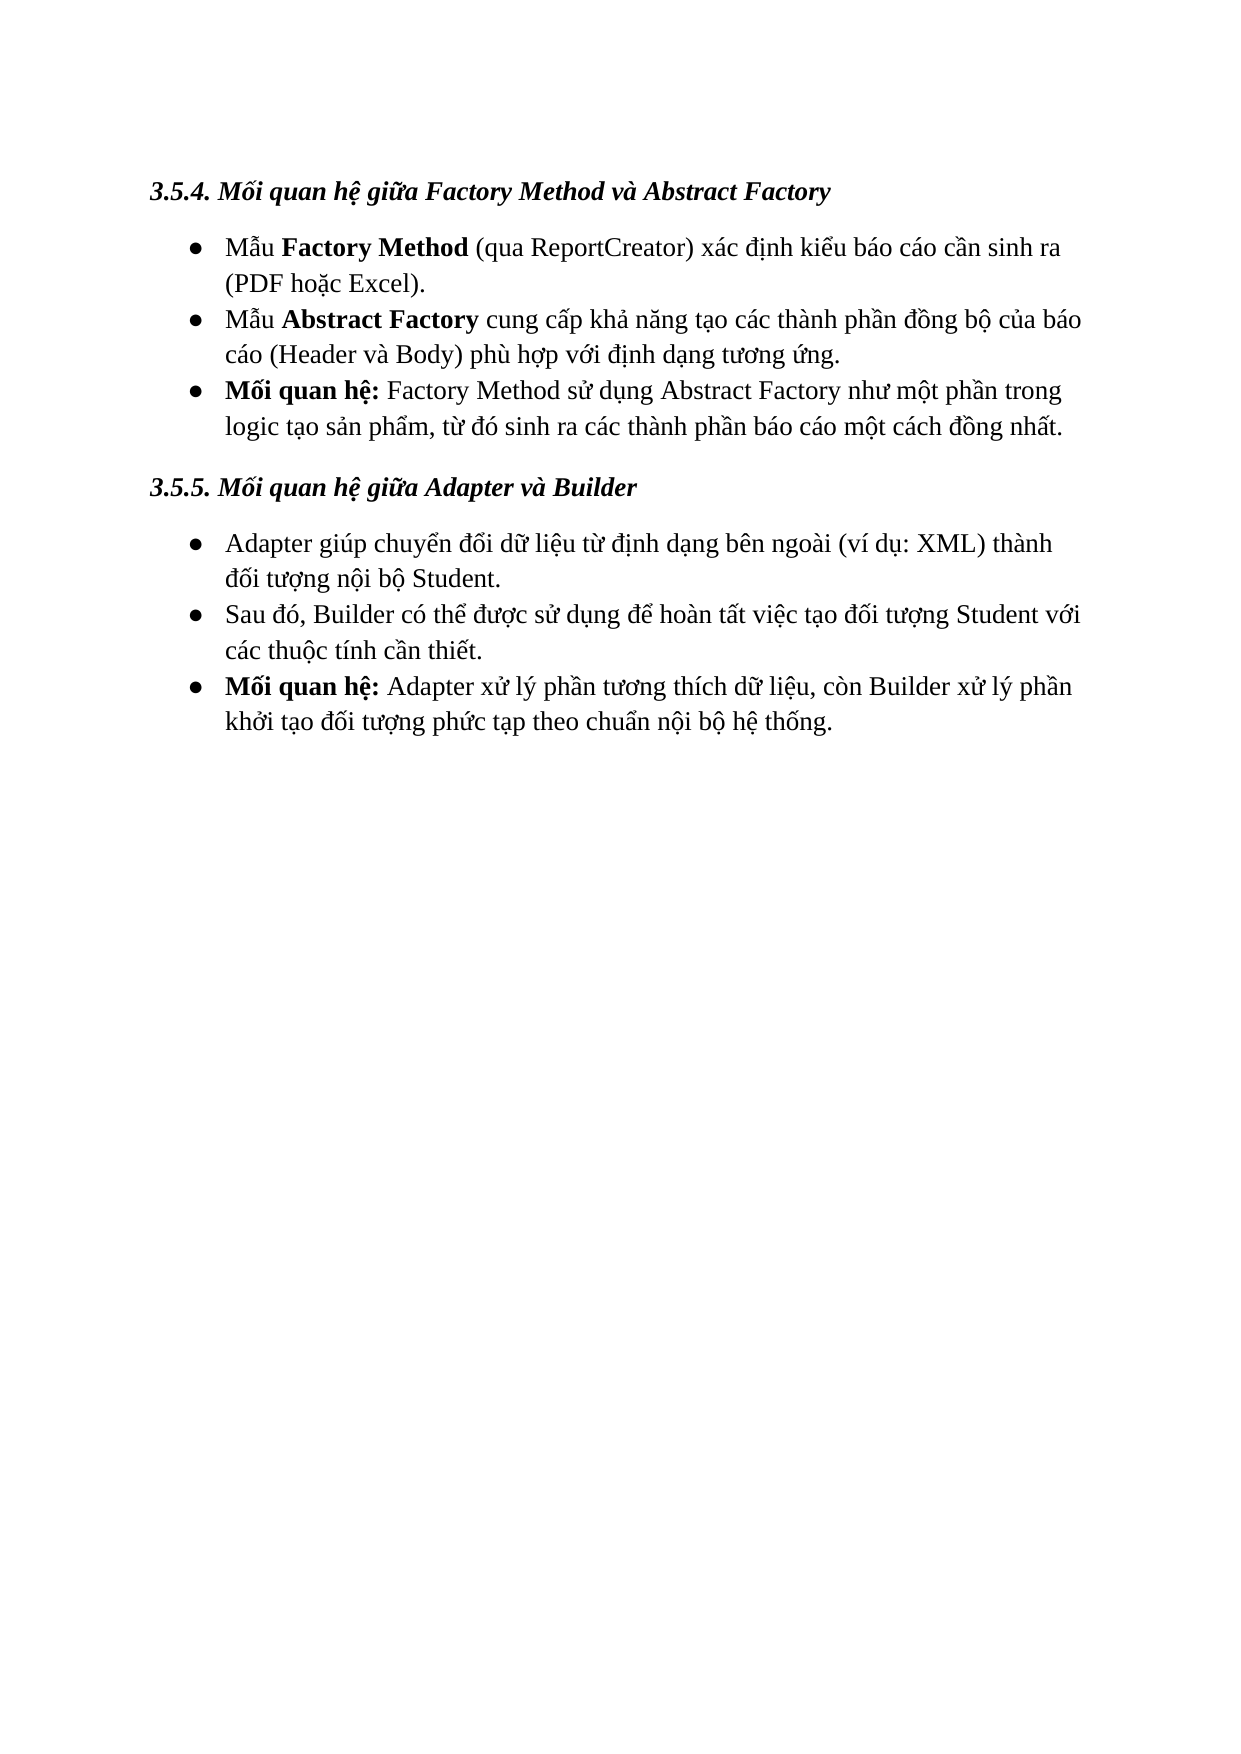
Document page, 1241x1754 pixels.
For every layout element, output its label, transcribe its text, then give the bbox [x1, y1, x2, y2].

list Mẫu Factory Method (qua ReportCreator) xác định kiểu báo cáo cần sinh ra (PDF hoặc Excel). [187, 231, 1090, 298]
list Mẫu Abstract Factory cung cấp khả năng tạo các thành phần đồng bộ của báo cáo (Header và Body) phù hợp với định dạng tương ứng. [187, 303, 1090, 370]
list Sau đó, Builder có thể được sử dụng để hoàn tất việc tạo đối tượng Student với các thuộc tính cần thiết. [187, 598, 1090, 665]
list Adapter giúp chuyển đổi dữ liệu từ định dạng bên ngoài (ví dụ: XML) thành đối tượng nội bộ Student. [187, 527, 1090, 594]
list Mối quan hệ: Factory Method sử dụng Abstract Factory như một phần trong logic tạo sản phẩm, từ đó sinh ra các thành phần báo cáo một cách đồng nhất. [187, 374, 1090, 441]
list Mối quan hệ: Adapter xử lý phần tương thích dữ liệu, còn Builder xử lý phần khởi tạo đối tượng phức tạp theo chuẩn nội bộ hệ thống. [187, 670, 1090, 772]
subtitle 3.5.5. Mối quan hệ giữa Adapter và Builder [150, 471, 1090, 502]
subtitle 3.5.4. Mối quan hệ giữa Factory Method và Abstract Factory [150, 175, 1090, 206]
